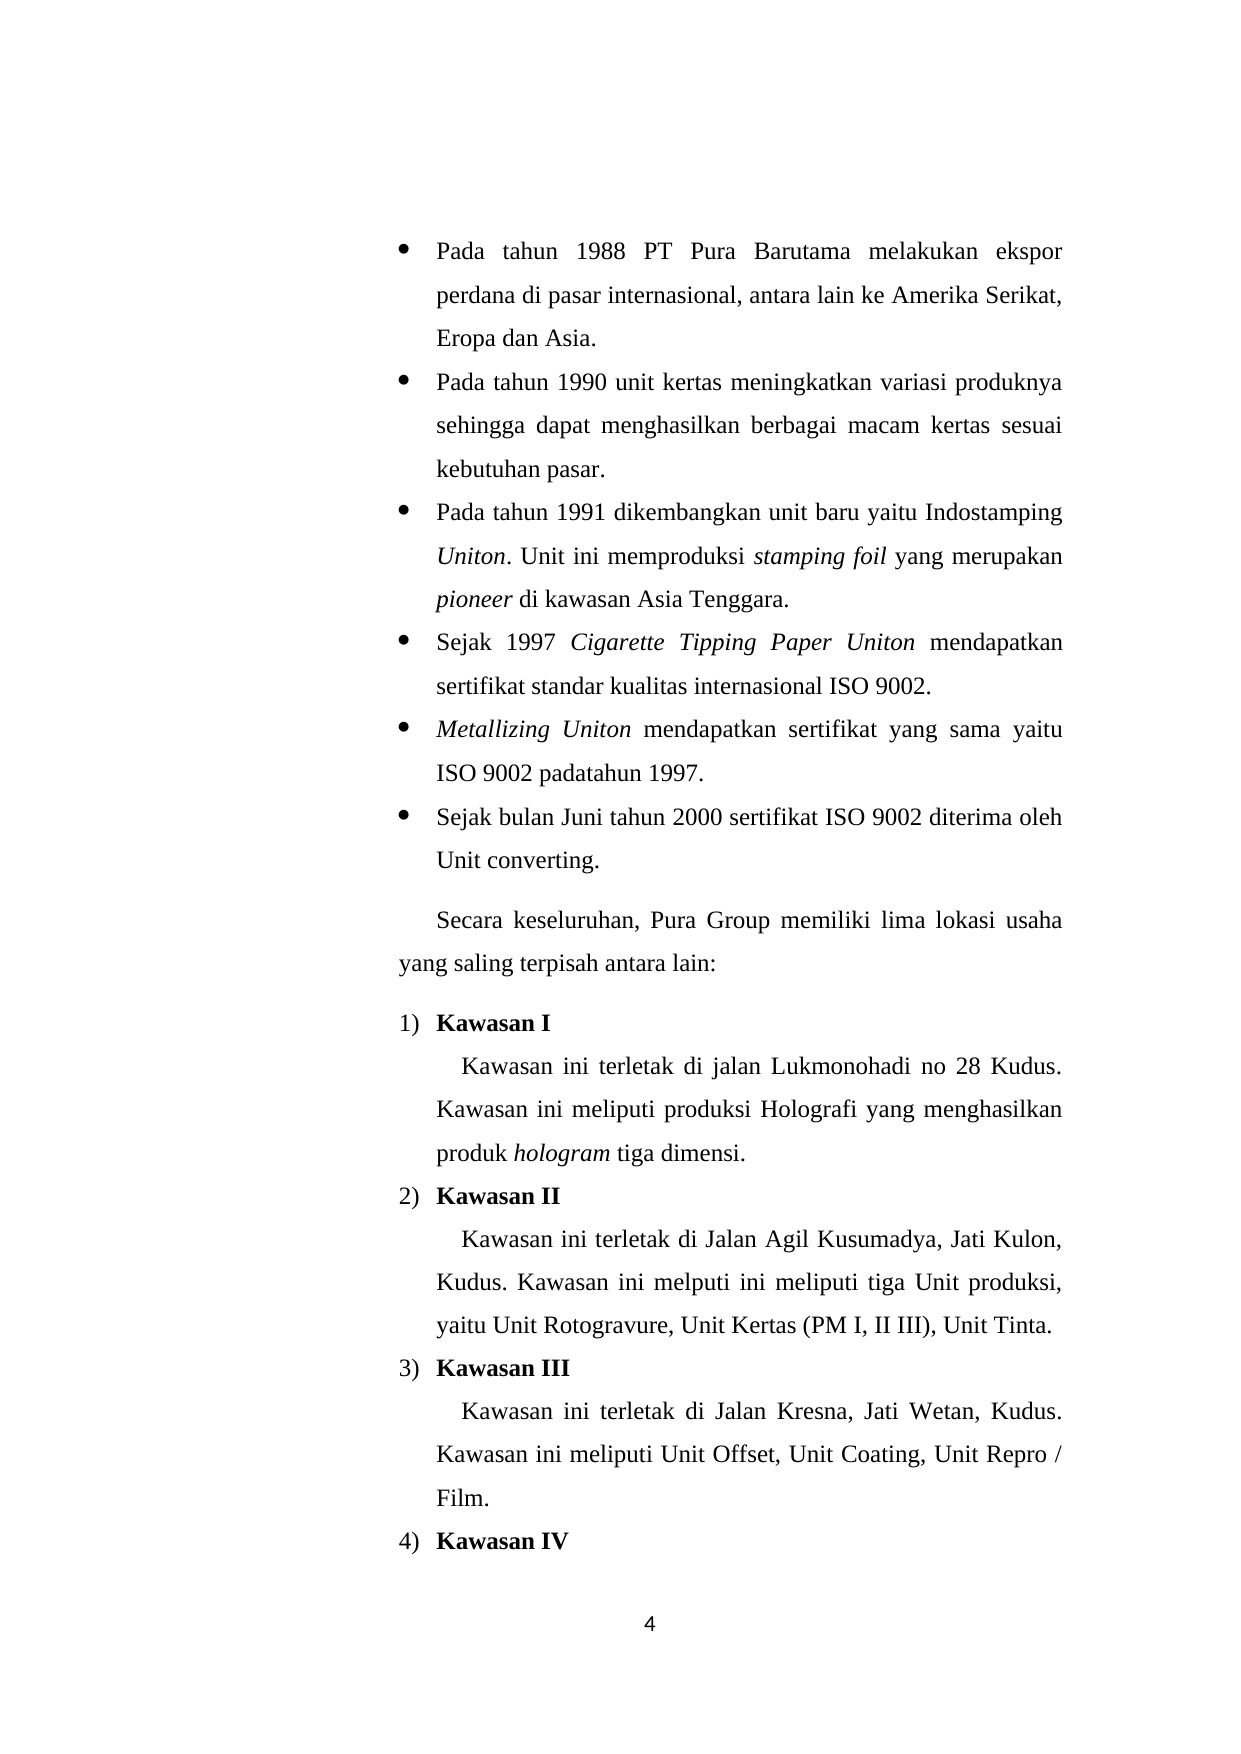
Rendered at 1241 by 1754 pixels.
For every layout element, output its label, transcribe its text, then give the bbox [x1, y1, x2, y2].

list Kawasan IV [399, 1526, 1063, 1554]
list Kawasan ini terletak di jalan Lukmonohadi no 28 Kudus. Kawasan ini meliputi produksi Holografi yang menghasilkan produk hologram tiga dimensi. [436, 1051, 1063, 1166]
list Kawasan II [399, 1181, 1063, 1209]
list Kawasan I [399, 1008, 1063, 1037]
list Kawasan III [399, 1353, 1063, 1382]
list Metallizing Uniton mendapatkan sertifikat yang sama yaitu ISO 9002 padatahun 1997. [399, 714, 1063, 787]
list Kawasan ini terletak di Jalan Kresna, Jati Wetan, Kudus. Kawasan ini meliputi Unit Offset, Unit Coating, Unit Repro / Film. [436, 1396, 1063, 1511]
list Pada tahun 1991 dikembangkan unit baru yaitu Indostamping Uniton. Unit ini memproduksi stamping foil yang merupakan pioneer di kawasan Asia Tenggara. [399, 497, 1063, 613]
list Pada tahun 1988 PT Pura Barutama melakukan ekspor perdana di pasar internasional, antara lain ke Amerika Serikat, Eropa dan Asia. [399, 236, 1063, 352]
list Pada tahun 1990 unit kertas meningkatkan variasi produknya sehingga dapat menghasilkan berbagai macam kertas sesuai kebutuhan pasar. [399, 367, 1063, 482]
list Kawasan ini terletak di Jalan Agil Kusumadya, Jati Kulon, Kudus. Kawasan ini melputi ini meliputi tiga Unit produksi, yaitu Unit Rotogravure, Unit Kertas (PM I, II III), Unit Tinta. [436, 1224, 1063, 1339]
list Sejak 1997 Cigarette Tipping Paper Uniton mendapatkan sertifikat standar kualitas internasional ISO 9002. [399, 627, 1063, 700]
text Secara keseluruhan, Pura Group memiliki lima lokasi usaha yang saling terpisah antara lain: [399, 905, 1063, 977]
list Sejak bulan Juni tahun 2000 sertifikat ISO 9002 diterima oleh Unit converting. [399, 802, 1063, 874]
